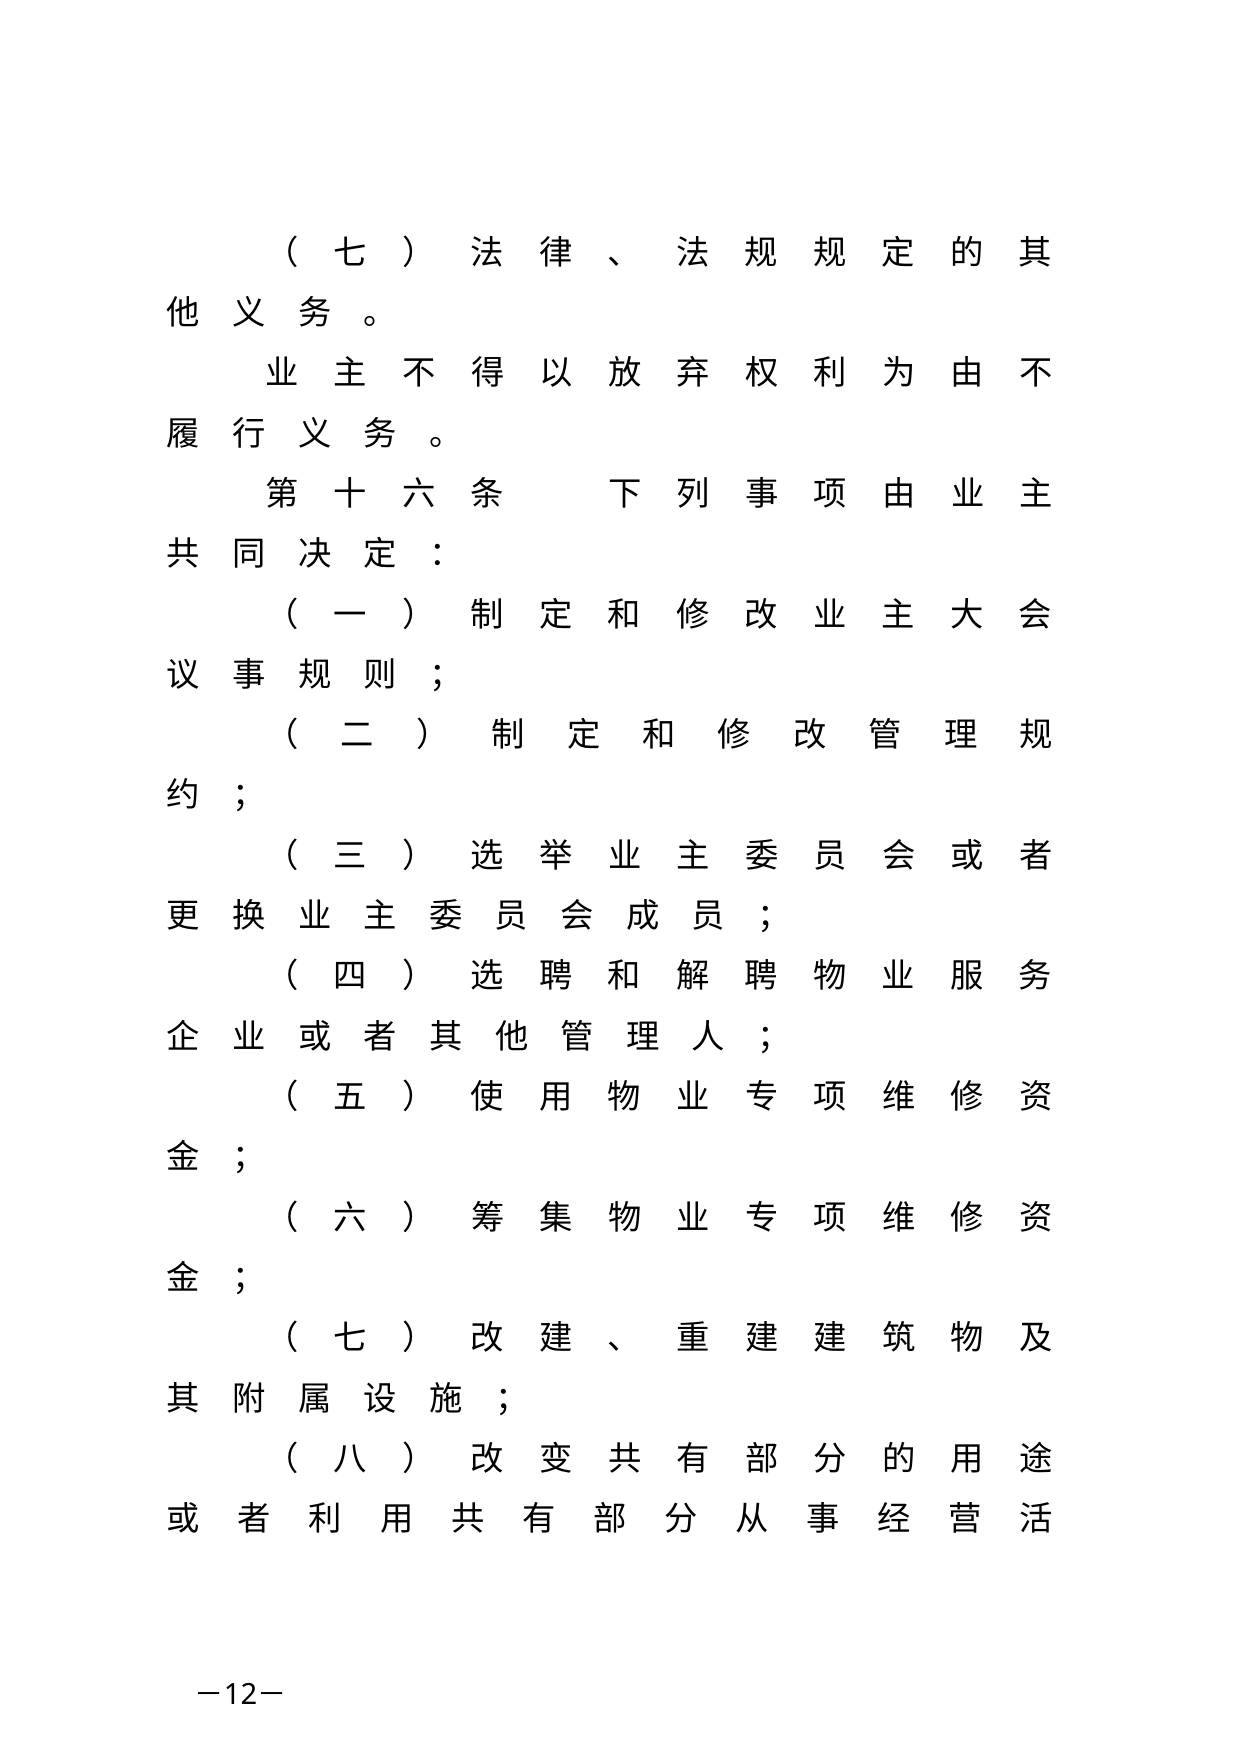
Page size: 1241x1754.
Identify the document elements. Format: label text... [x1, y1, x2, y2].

text 业主不得以放弃权利为由不履行义务。 [167, 340, 1085, 461]
text （二）制定和修改管理规约； [167, 702, 1085, 822]
text （七）改建、重建建筑物及其附属设施； [167, 1305, 1085, 1426]
text （四）选聘和解聘物业服务企业或者其他管理人； [167, 943, 1085, 1064]
text （六）筹集物业专项维修资金； [167, 1184, 1085, 1305]
text （五）使用物业专项维修资金； [167, 1064, 1085, 1184]
text （一）制定和修改业主大会议事规则； [167, 581, 1085, 702]
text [167, 1426, 1085, 1546]
text （七）法律、法规规定的其他义务。 [167, 219, 1085, 340]
text （三）选举业主委员会或者更换业主委员会成员； [167, 822, 1085, 943]
text 第十六条 下列事项由业主共同决定： [167, 461, 1085, 581]
